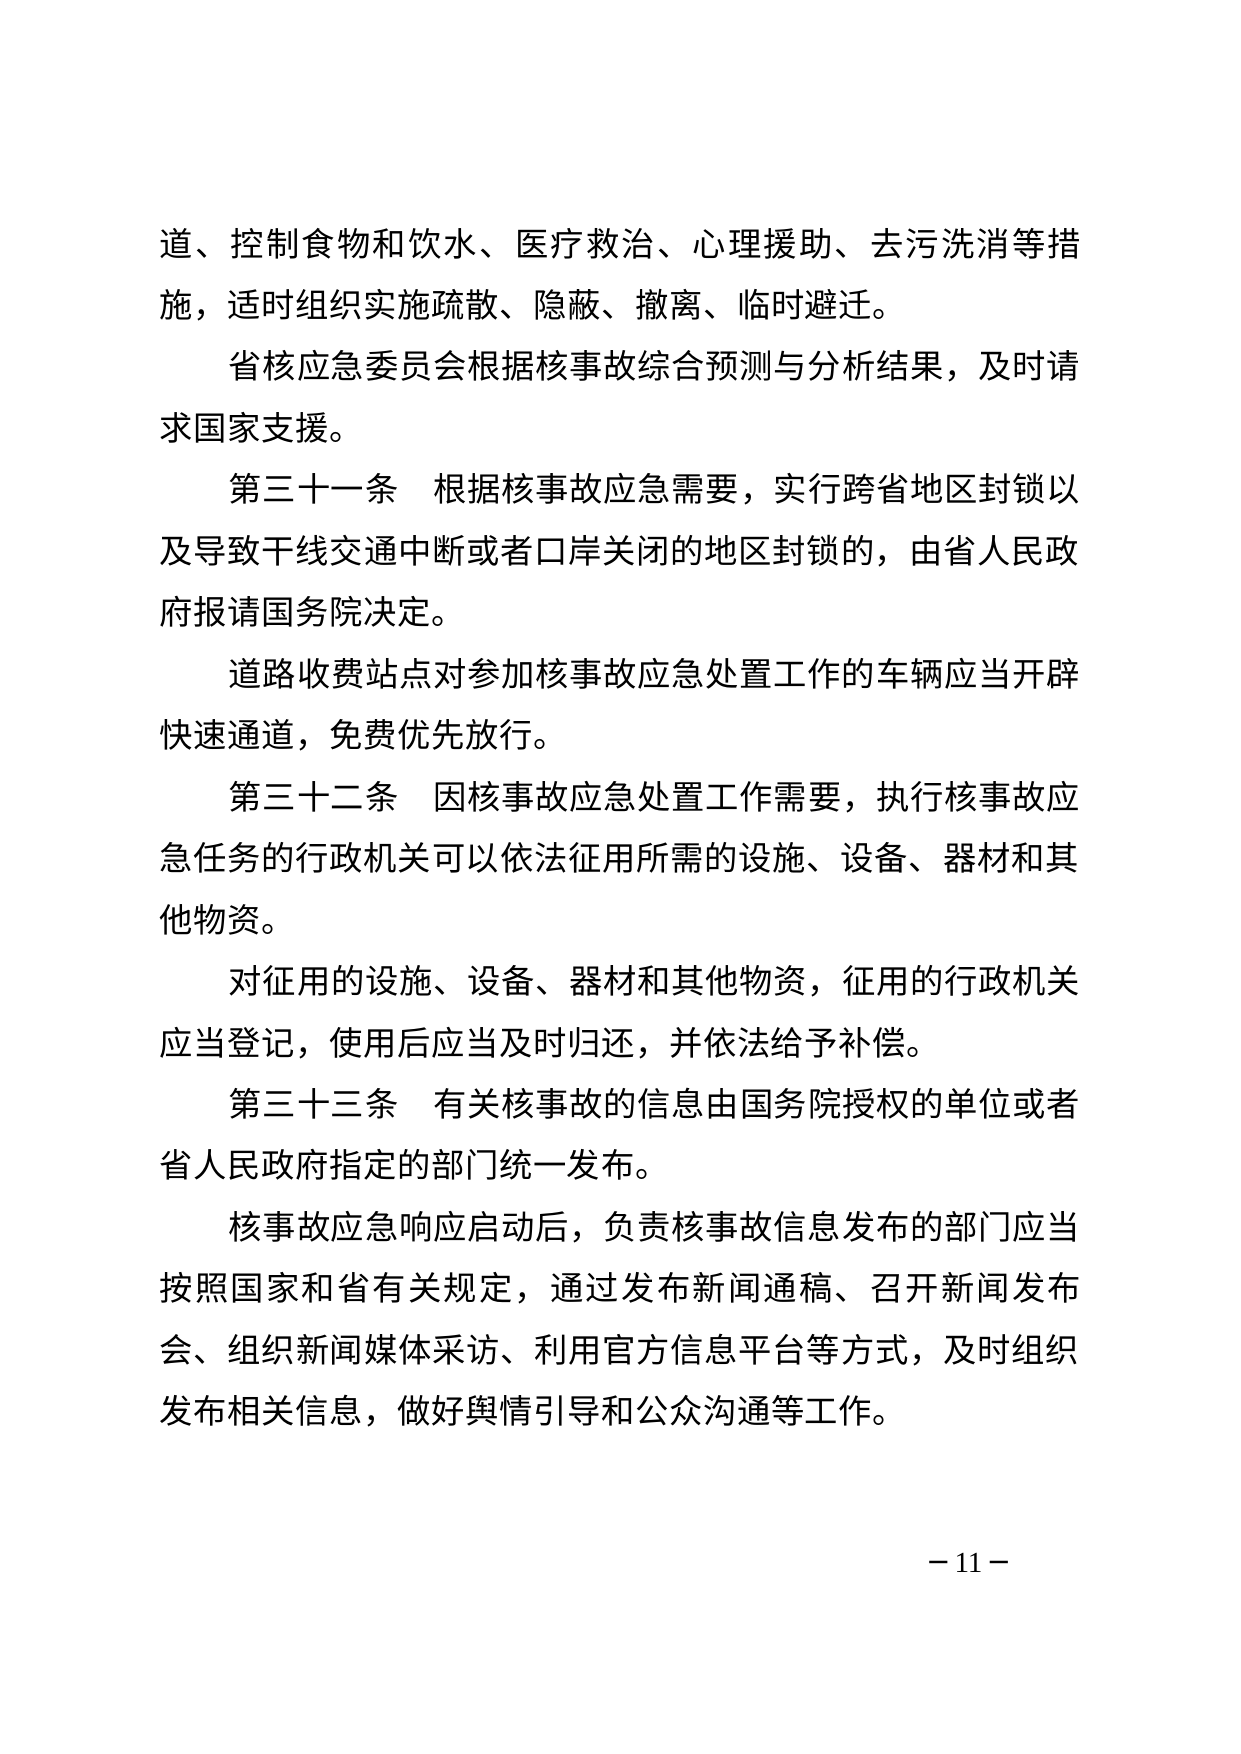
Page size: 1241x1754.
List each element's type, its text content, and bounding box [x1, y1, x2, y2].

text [159, 1374, 1081, 1497]
text 对征用的设施、设备、器材和其他物资，征用的行政机关应当登记，使用后应当及时归还，并依法给予补偿。 [159, 698, 1081, 821]
text 第三十二条 因核事故应急处置工作需要，执行核事故应急任务的行政机关可以依法征用所需的设施、设备、器材和其他物资。 [159, 514, 1081, 698]
text 第三十一条 根据核事故应急需要，实行跨省地区封锁以及导致干线交通中断或者口岸关闭的地区封锁的，由省人民政府报请国务院决定。 [159, 207, 1081, 391]
text 核事故应急响应启动后，负责核事故信息发布的部门应当按照国家和省有关规定，通过发布新闻通稿、召开新闻发布会、组织新闻媒体采访、利用官方信息平台等方式，及时组织发布相关信息，做好舆情引导和公众沟通等工作。 [159, 944, 1081, 1190]
text 道路收费站点对参加核事故应急处置工作的车辆应当开辟快速通道，免费优先放行。 [159, 391, 1081, 514]
text 第五章 应急状态终止与事后恢复 [159, 1252, 1081, 1313]
text 第三十三条 有关核事故的信息由国务院授权的单位或者省人民政府指定的部门统一发布。 [159, 821, 1081, 944]
